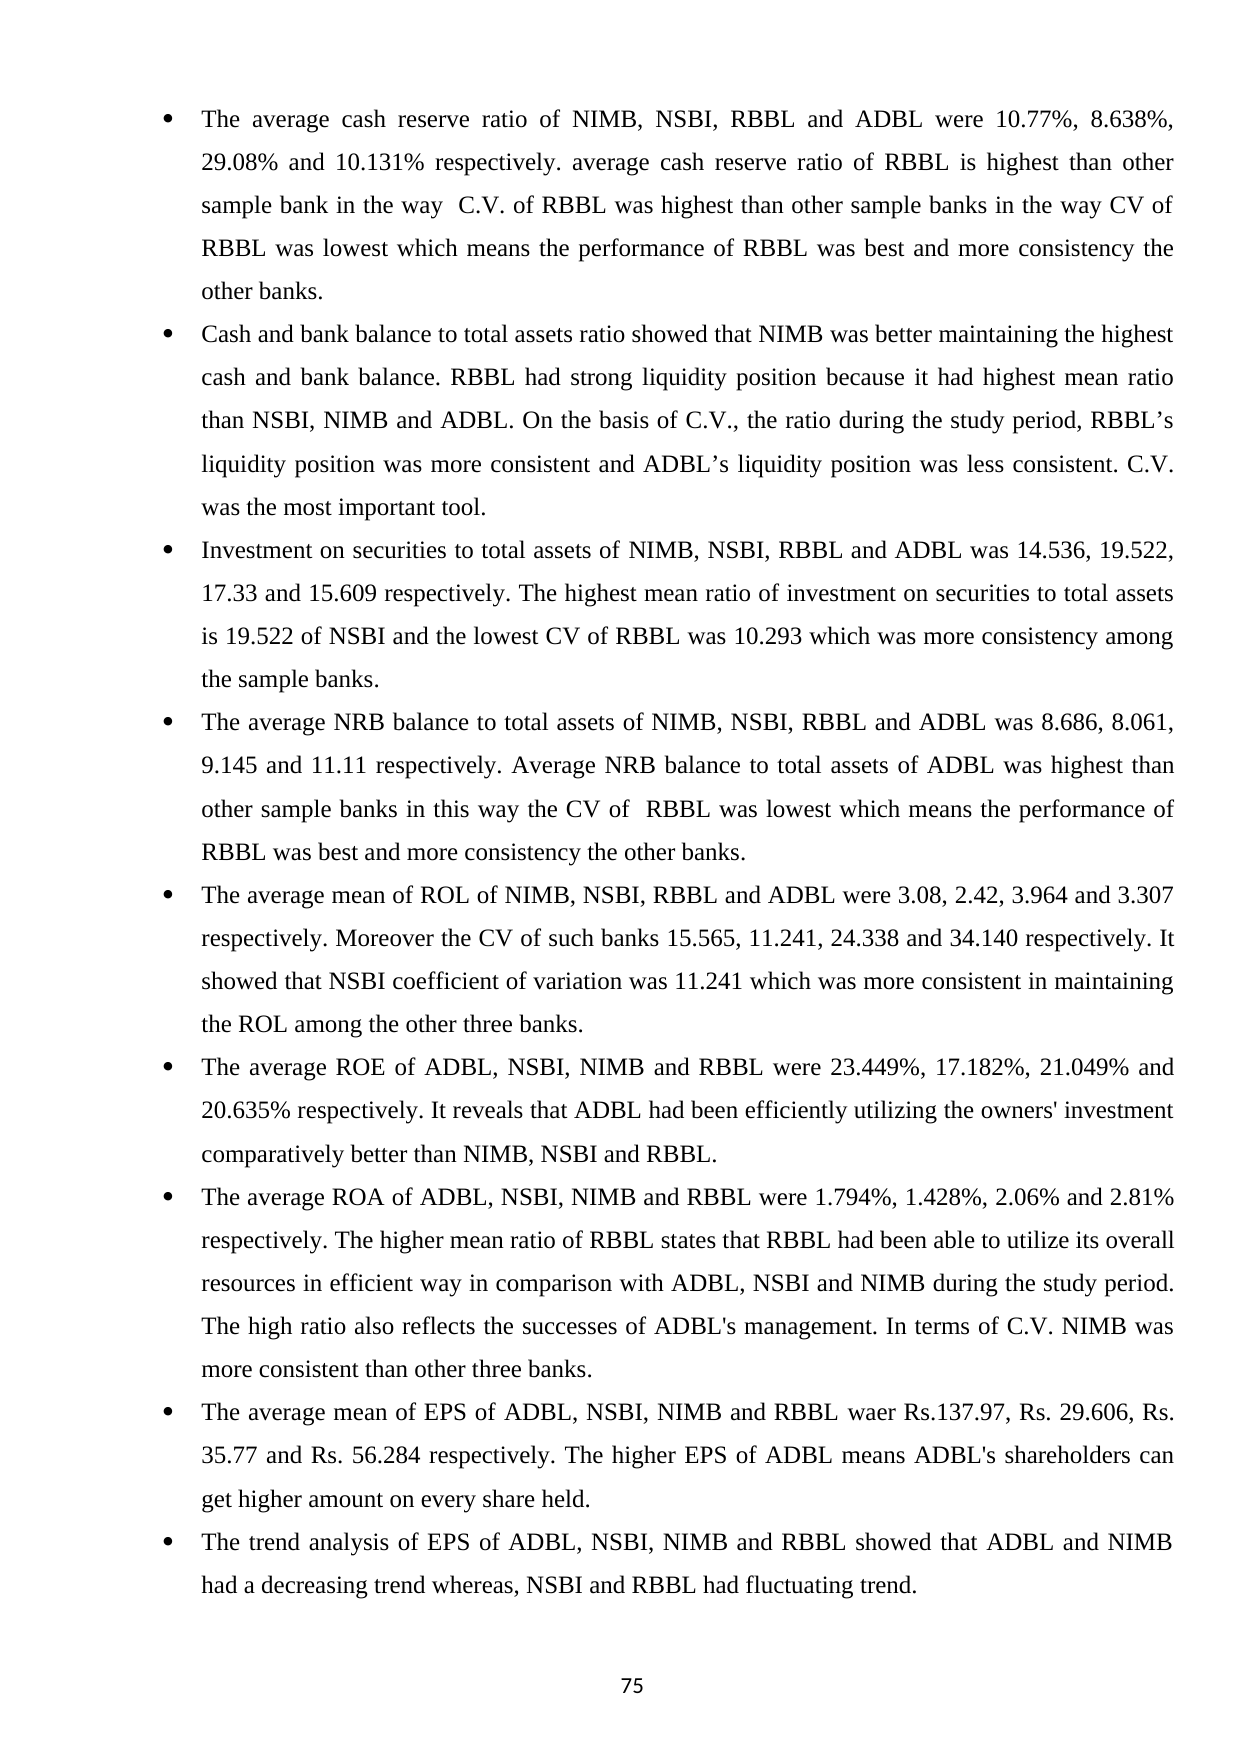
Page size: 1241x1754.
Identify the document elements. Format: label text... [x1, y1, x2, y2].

list The average ROA of ADBL, NSBI, NIMB and RBBL were 1.794%, 1.428%, 2.06% and 2.81% respectively. The higher mean ratio of RBBL states that RBBL had been able to utilize its overall resources in efficient way in comparison with ADBL, NSBI and NIMB during the study period. The high ratio also reflects the successes of ADBL's management. In terms of C.V. NIMB was more consistent than other three banks. [164, 1182, 1175, 1383]
list The average ROE of ADBL, NSBI, NIMB and RBBL were 23.449%, 17.182%, 21.049% and 20.635% respectively. It reveals that ADBL had been efficiently utilizing the owners' investment comparatively better than NIMB, NSBI and RBBL. [164, 1052, 1175, 1167]
list Cash and bank balance to total assets ratio showed that NIMB was better maintaining the highest cash and bank balance. RBBL had strong liquidity position because it had highest mean ratio than NSBI, NIMB and ADBL. On the basis of C.V., the ratio during the study period, RBBL’s liquidity position was more consistent and ADBL’s liquidity position was less consistent. C.V. was the most important tool. [164, 319, 1175, 521]
list The average mean of EPS of ADBL, NSBI, NIMB and RBBL waer Rs.137.97, Rs. 29.606, Rs. 35.77 and Rs. 56.284 respectively. The higher EPS of ADBL means ADBL's shareholders can get higher amount on every share held. [164, 1397, 1175, 1512]
list The trend analysis of EPS of ADBL, NSBI, NIMB and RBBL showed that ADBL and NIMB had a decreasing trend whereas, NSBI and RBBL had fluctuating trend. [164, 1527, 1175, 1599]
list The average cash reserve ratio of NIMB, NSBI, RBBL and ADBL were 10.77%, 8.638%, 29.08% and 10.131% respectively. average cash reserve ratio of RBBL is highest than other sample bank in the way C.V. of RBBL was highest than other sample banks in the way CV of RBBL was lowest which means the performance of RBBL was best and more consistency the other banks. [164, 104, 1175, 305]
list Investment on securities to total assets of NIMB, NSBI, RBBL and ADBL was 14.536, 19.522, 17.33 and 15.609 respectively. The highest mean ratio of investment on securities to total assets is 19.522 of NSBI and the lowest CV of RBBL was 10.293 which was more consistency among the sample banks. [164, 535, 1175, 693]
list The average NRB balance to total assets of NIMB, NSBI, RBBL and ADBL was 8.686, 8.061, 9.145 and 11.11 respectively. Average NRB balance to total assets of ADBL was highest than other sample banks in this way the CV of RBBL was lowest which means the performance of RBBL was best and more consistency the other banks. [164, 707, 1175, 866]
list The average mean of of NIMB, NSBI, RBBL and were 3.08, 2.42, 3.964 and 3.307 respectively. Moreover the CV of such banks 15.565, 11.241, 24.338 and 34.140 respectively. It showed that NSBI coefficient of variation was 11.241 which was more consistent in maintaining the among the other three banks. [164, 880, 1175, 1038]
